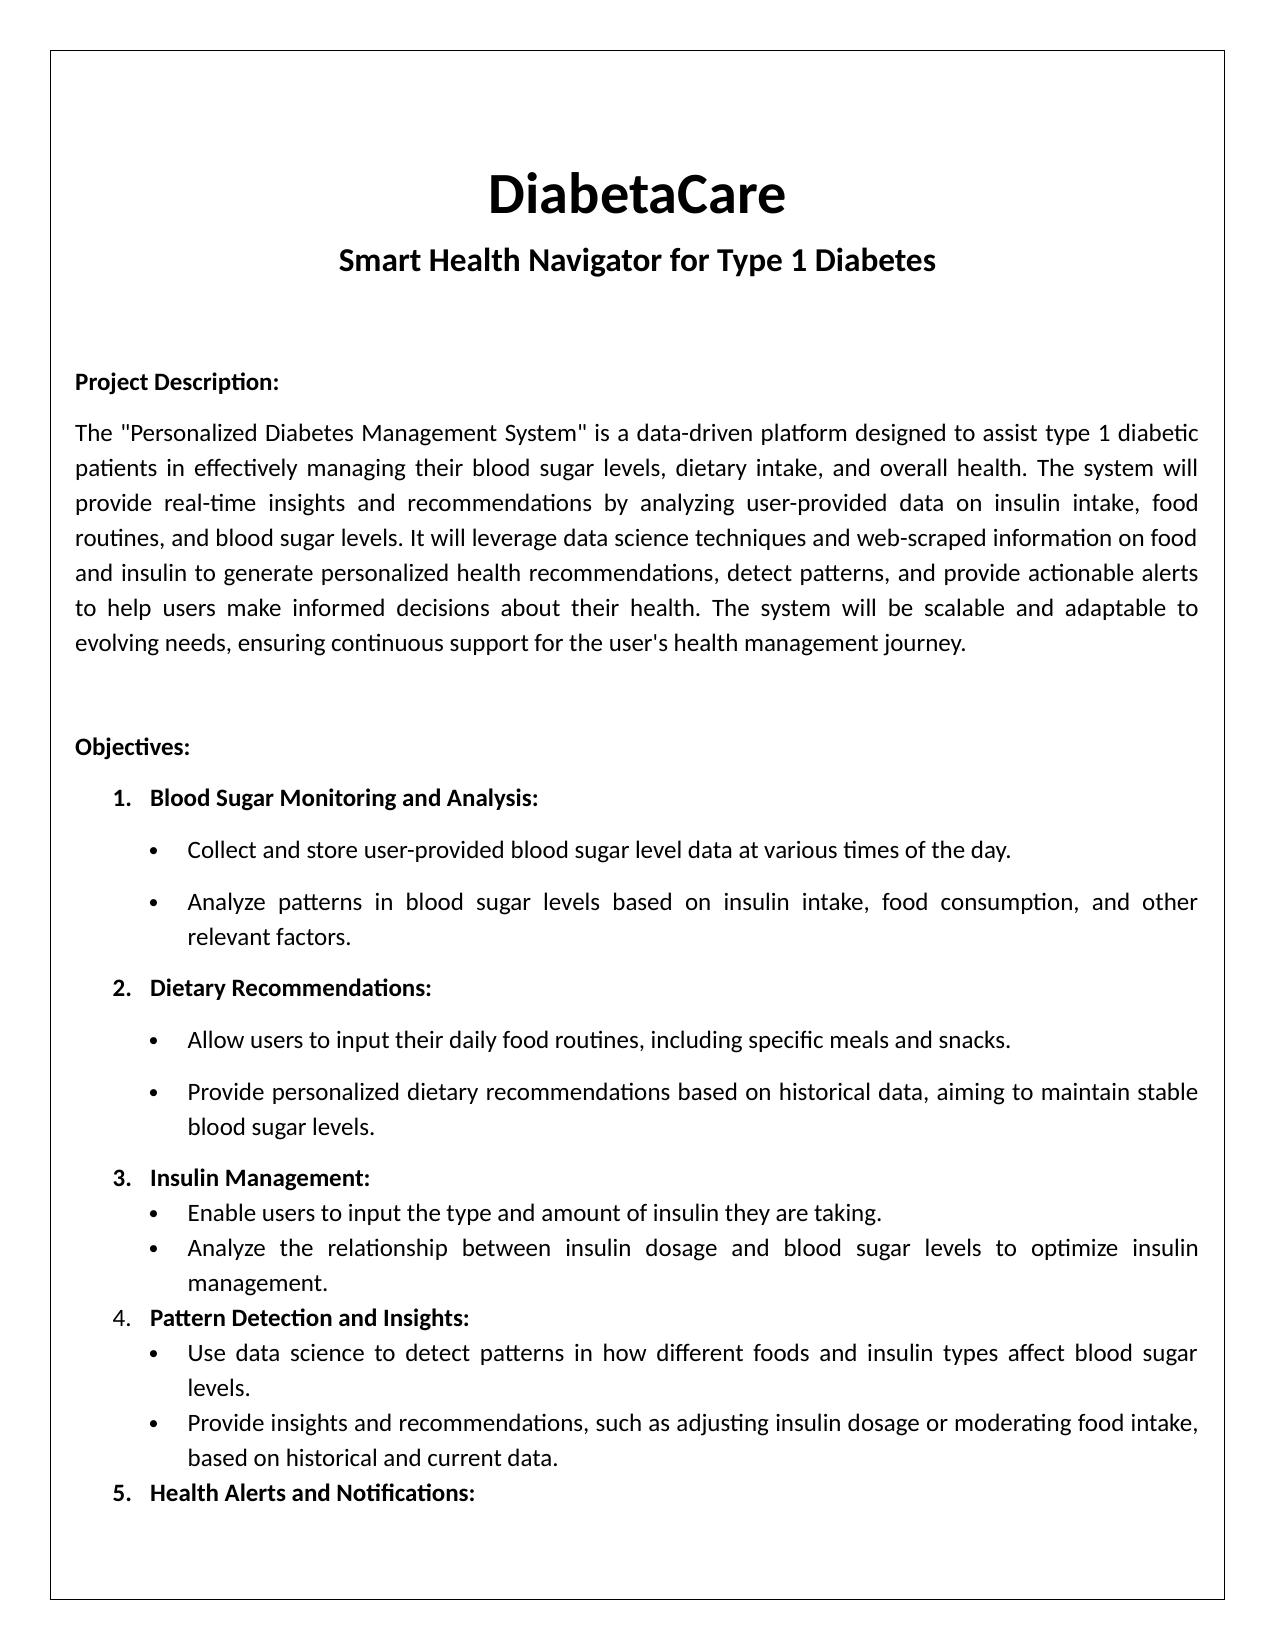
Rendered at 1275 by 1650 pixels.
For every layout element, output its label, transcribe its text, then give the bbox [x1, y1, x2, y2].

text The "Personalized Diabetes Management System" is a data-driven platform designed to assist type 1 diabetic patients in effectively managing their blood sugar levels, dietary intake, and overall health. The system will provide real-time insights and recommendations by analyzing user-provided data on insulin intake, food routines, and blood sugar levels. It will leverage data science techniques and web-scraped information on food and insulin to generate personalized health recommendations, detect patterns, and provide actionable alerts to help users make informed decisions about their health. The system will be scalable and adaptable to evolving needs, ensuring continuous support for the user's health management journey. [75, 417, 1200, 658]
text Project Description: [75, 366, 1200, 396]
list Allow users to input their daily food routines, including specific meals and snacks. [150, 1024, 1200, 1054]
list Use data science to detect patterns in how different foods and insulin types affect blood sugar levels. [150, 1337, 1200, 1403]
list Collect and store user-provided blood sugar level data at various times of the day. [150, 834, 1200, 864]
text DiabetaCare [75, 157, 1200, 228]
list Enable users to input the type and amount of insulin they are taking. [150, 1197, 1200, 1228]
list Dietary Recommendations: [112, 972, 1200, 1003]
text Smart Health Navigator for Type 1 Diabetes [75, 239, 1200, 279]
list Analyze patterns in blood sugar levels based on insulin intake, food consumption, and other relevant factors. [150, 886, 1200, 951]
list Analyze the relationship between insulin dosage and blood sugar levels to optimize insulin management. [150, 1232, 1200, 1298]
list Health Alerts and Notifications: [112, 1477, 1200, 1508]
list Insulin Management: [112, 1162, 1200, 1193]
list Blood Sugar Monitoring and Analysis: [112, 782, 1200, 813]
list Pattern Detection and Insights: [112, 1302, 1200, 1333]
list Provide insights and recommendations, such as adjusting insulin dosage or moderating food intake, based on historical and current data. [150, 1407, 1200, 1473]
text Objectives: [75, 731, 1200, 761]
list Provide personalized dietary recommendations based on historical data, aiming to maintain stable blood sugar levels. [150, 1076, 1200, 1141]
